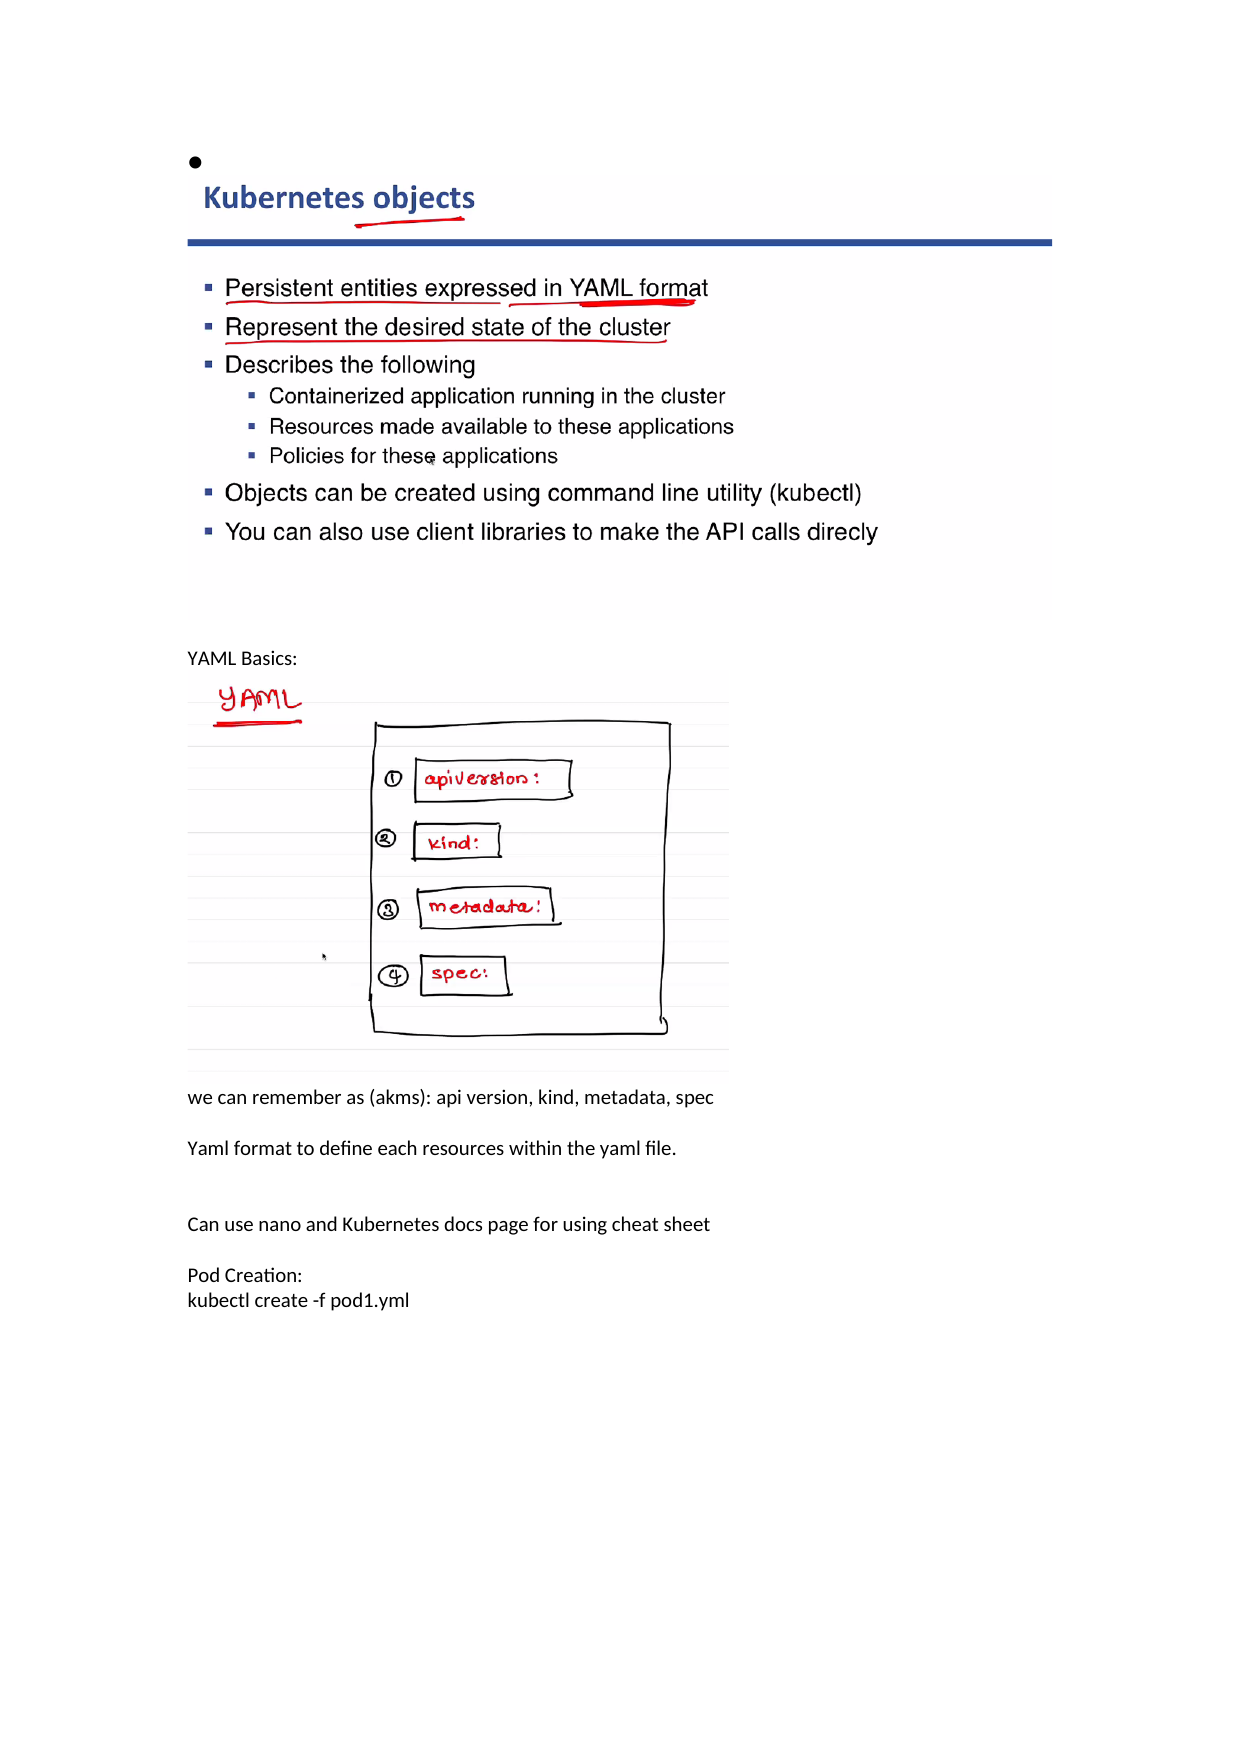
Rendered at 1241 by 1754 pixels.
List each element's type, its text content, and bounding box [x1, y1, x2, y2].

picture [187, 670, 729, 1084]
list Pod Creation: [187, 1262, 1053, 1287]
list Yaml format to define each resources within the yaml file. [187, 1135, 1053, 1160]
list we can remember as (akms): api version, kind, metadata, spec [187, 1084, 1053, 1109]
list YAML Basics: [187, 645, 1053, 671]
list Can use nano and Kubernetes docs page for using cheat sheet [187, 1211, 1053, 1237]
picture [187, 175, 1053, 620]
list kubectl create -f pod1.yml [187, 1287, 1053, 1313]
